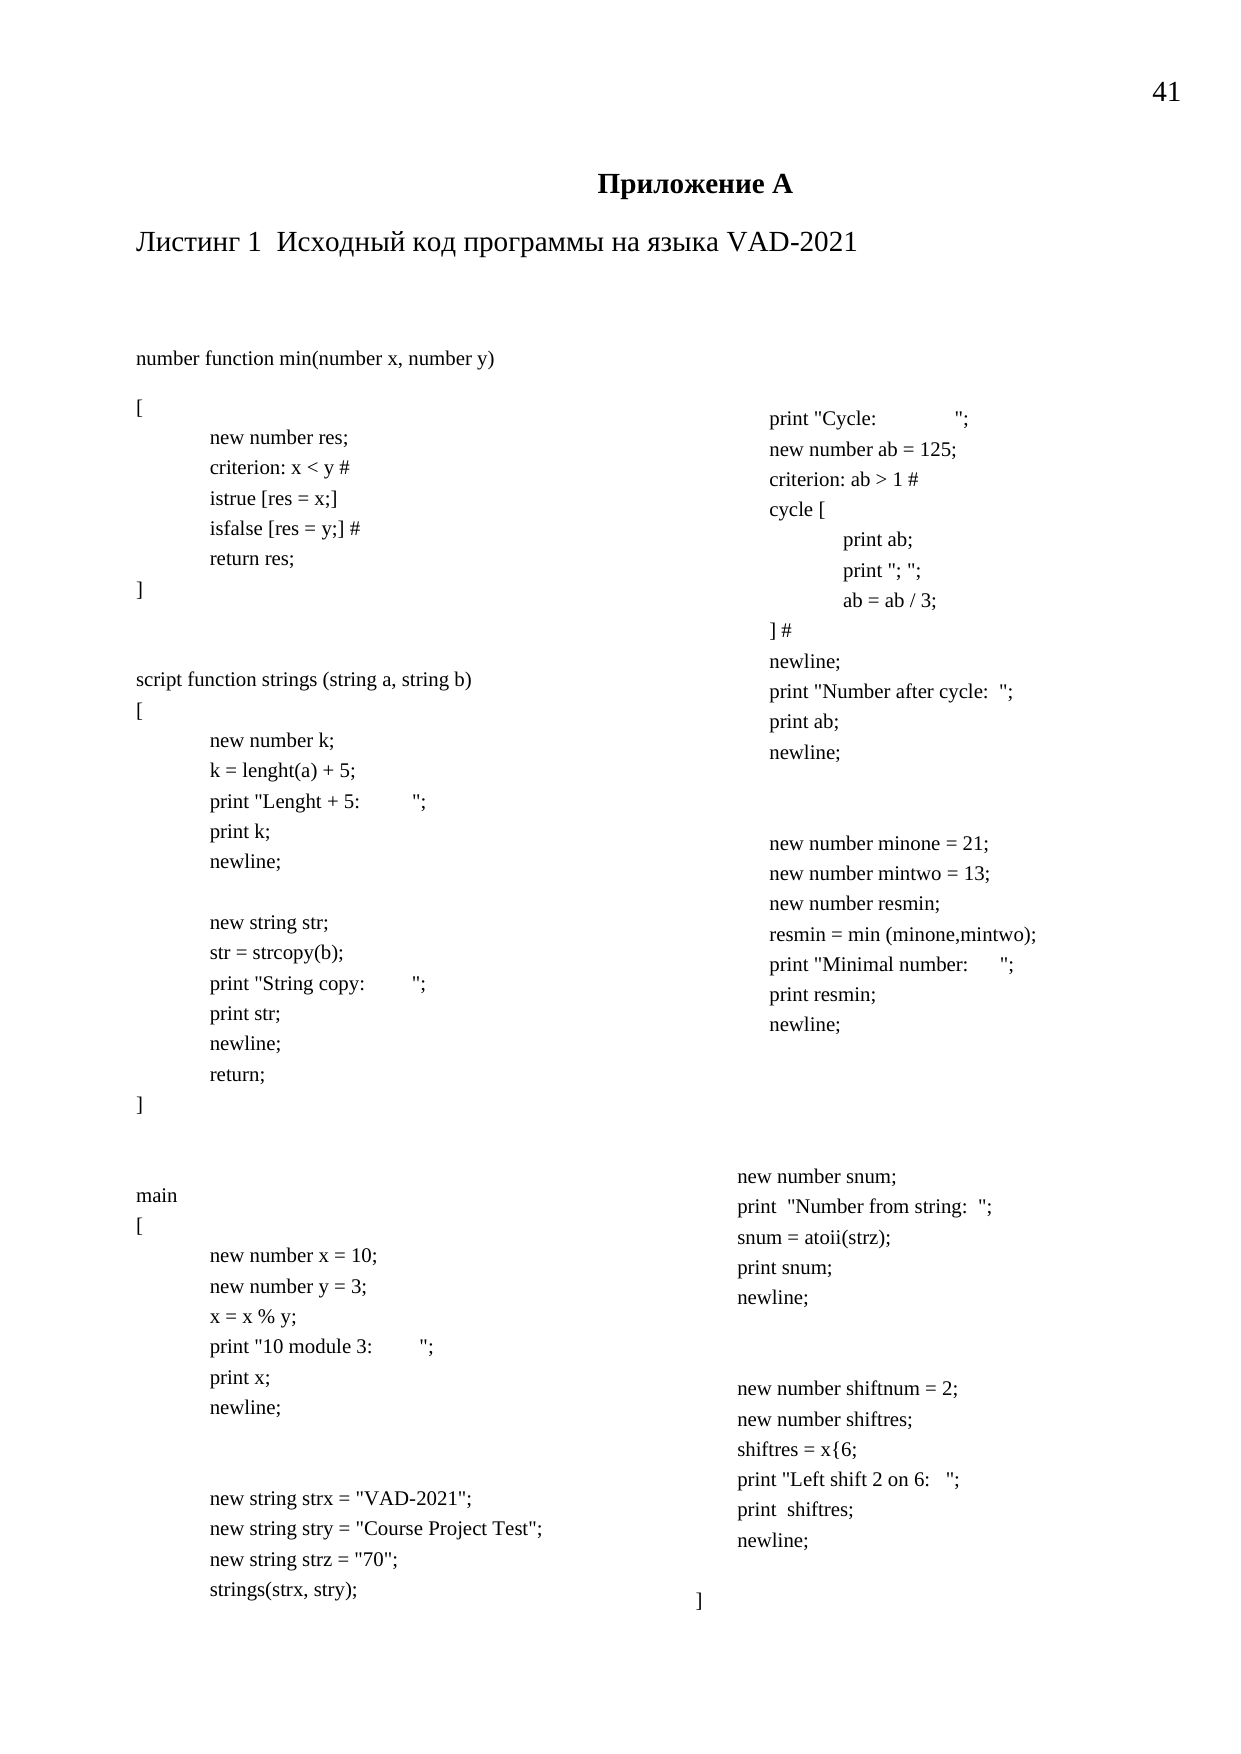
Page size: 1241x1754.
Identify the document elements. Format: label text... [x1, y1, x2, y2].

text newline; [136, 1031, 622, 1055]
text cycle [ [695, 497, 1181, 521]
text str = strcopy(b); [136, 940, 622, 964]
text k = lenght(a) + 5; [136, 758, 622, 782]
text print "Left shift 2 on 6: "; [695, 1467, 1181, 1491]
text print "; "; [695, 558, 1181, 582]
subtitle Листинг 1 Исходный код программы на языка VAD-2021 [136, 224, 1181, 258]
text print x; [136, 1364, 622, 1389]
text ] [136, 1092, 622, 1116]
text new number minone = 21; [695, 831, 1181, 854]
text shiftres = x{6; [695, 1437, 1181, 1461]
text print k; [136, 819, 622, 843]
text snum = atoii(strz); [695, 1224, 1181, 1249]
text criterion: ab > 1 # [695, 467, 1181, 491]
subtitle Приложение А [209, 166, 1181, 199]
text resmin = min (minone,mintwo); [695, 921, 1181, 946]
text print "String copy: "; [136, 971, 622, 994]
text ] [136, 576, 622, 601]
text istrue [res = x;] [136, 486, 622, 509]
text script function strings (string a, string b) [136, 667, 622, 691]
text print "Number from string: "; [695, 1194, 1181, 1218]
text newline; [695, 1528, 1181, 1552]
text newline; [695, 739, 1181, 764]
text new number y = 3; [136, 1274, 622, 1298]
text return res; [136, 546, 622, 570]
text newline; [695, 649, 1181, 673]
text return; [136, 1061, 622, 1086]
text newline; [136, 849, 622, 873]
text print snum; [695, 1255, 1181, 1279]
text new number res; [136, 425, 622, 449]
text print resmin; [695, 982, 1181, 1006]
text print "Cycle: "; [695, 406, 1181, 430]
text main [136, 1183, 622, 1207]
text [ [136, 394, 622, 419]
text [ [136, 1213, 622, 1237]
text new string strz = "70"; [136, 1546, 622, 1571]
text number function min(number x, number y) [136, 346, 622, 369]
text print "10 module 3: "; [136, 1334, 622, 1358]
text strings(strx, stry); [136, 1577, 622, 1601]
text print ab; [695, 527, 1181, 551]
text x = x % y; [136, 1304, 622, 1328]
text new number k; [136, 728, 622, 752]
text print "Minimal number: "; [695, 952, 1181, 976]
text new number x = 10; [136, 1243, 622, 1267]
text criterion: x < y # [136, 455, 622, 479]
text ] [695, 1588, 1181, 1612]
text new number resmin; [695, 891, 1181, 915]
text print ab; [695, 709, 1181, 733]
text print "Lenght + 5: "; [136, 789, 622, 813]
text new number snum; [695, 1164, 1181, 1188]
text new string str; [136, 910, 622, 934]
text new string stry = "Course Project Test"; [136, 1516, 622, 1540]
text [ [136, 698, 622, 722]
text print shiftres; [695, 1497, 1181, 1521]
text new number shiftnum = 2; [695, 1376, 1181, 1400]
text print "Number after cycle: "; [695, 679, 1181, 703]
text new number ab = 125; [695, 436, 1181, 461]
text new number shiftres; [695, 1406, 1181, 1431]
text new number mintwo = 13; [695, 861, 1181, 885]
text print str; [136, 1001, 622, 1025]
text new string strx = "VAD-2021"; [136, 1486, 622, 1510]
text ] # [695, 618, 1181, 642]
text newline; [136, 1395, 622, 1419]
text newline; [695, 1012, 1181, 1036]
text ab = ab / 3; [695, 588, 1181, 612]
text newline; [695, 1285, 1181, 1309]
text isfalse [res = y;] # [136, 516, 622, 540]
